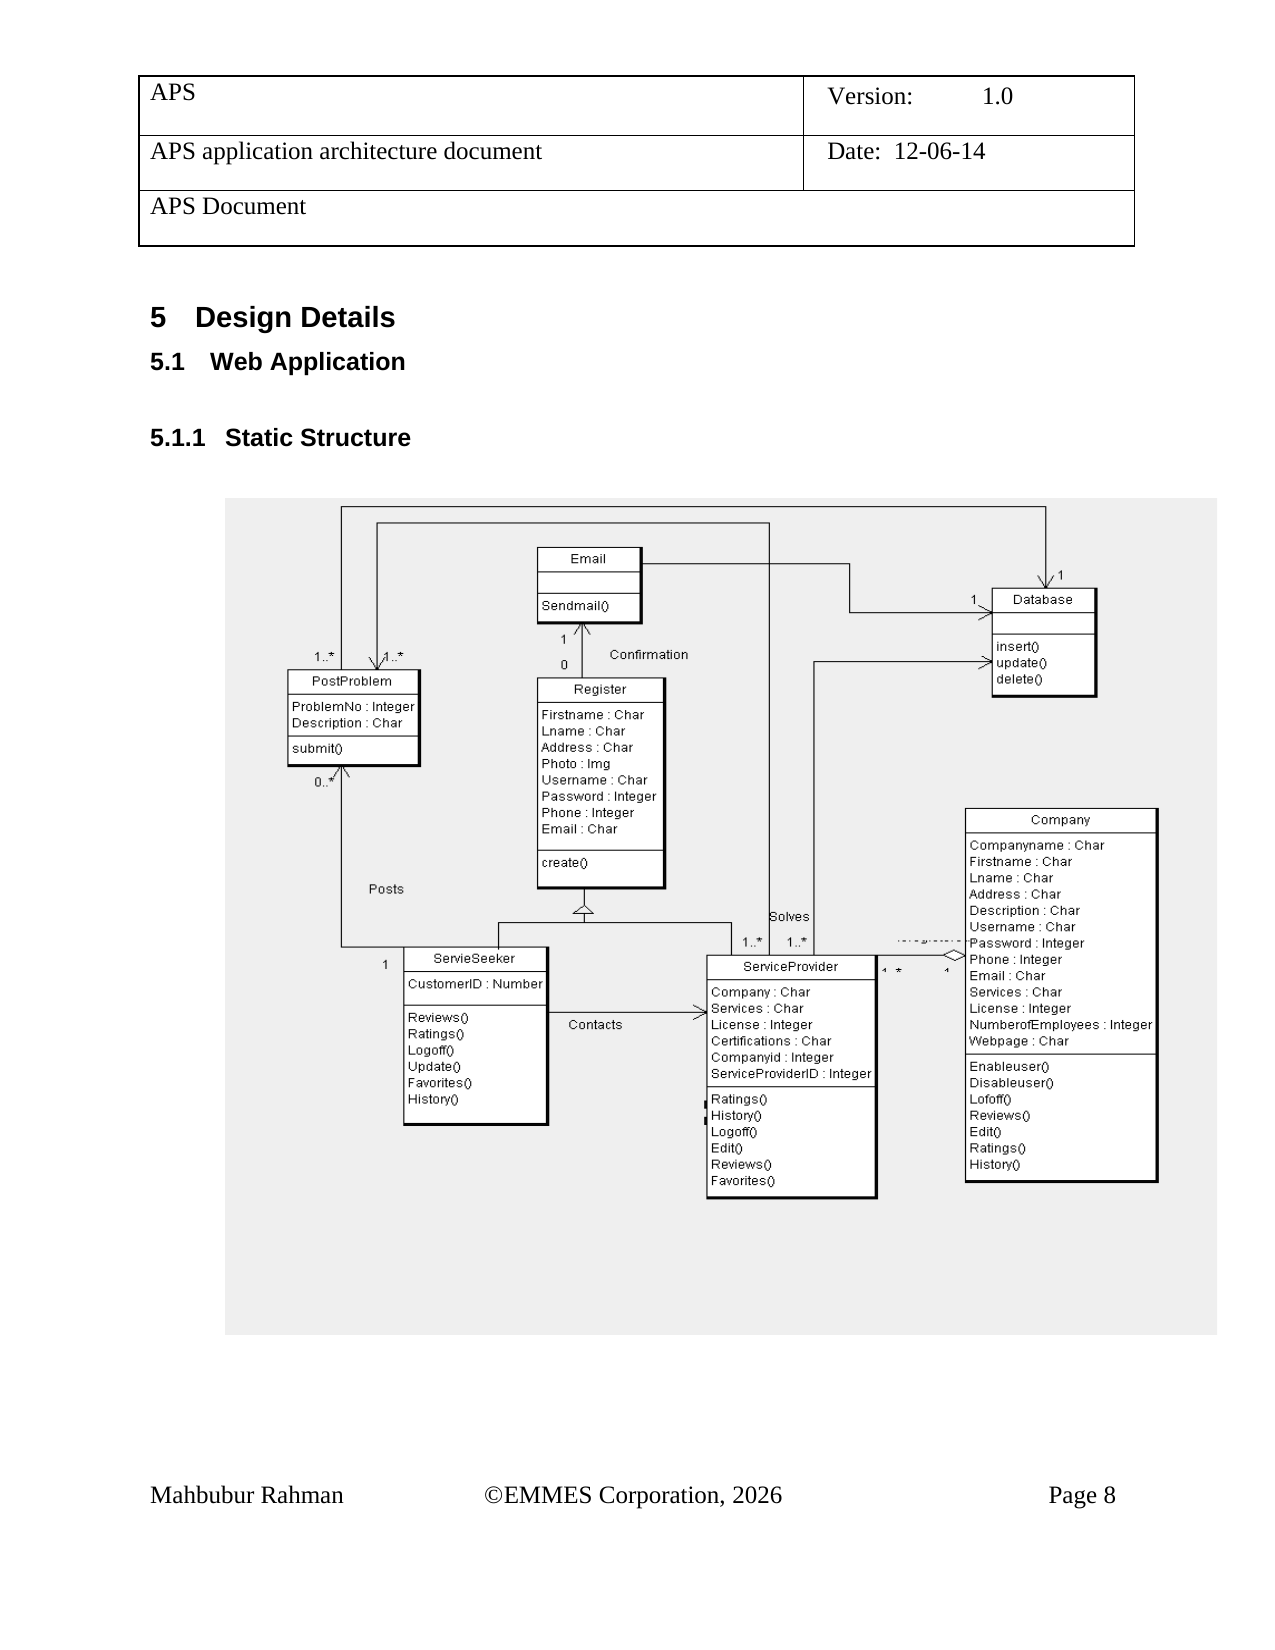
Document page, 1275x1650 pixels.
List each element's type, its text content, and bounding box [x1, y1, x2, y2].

subtitle Design Details [150, 300, 1125, 334]
subtitle Static Structure [150, 423, 1125, 451]
subtitle Web Application [150, 346, 1125, 375]
picture [225, 498, 1218, 1335]
